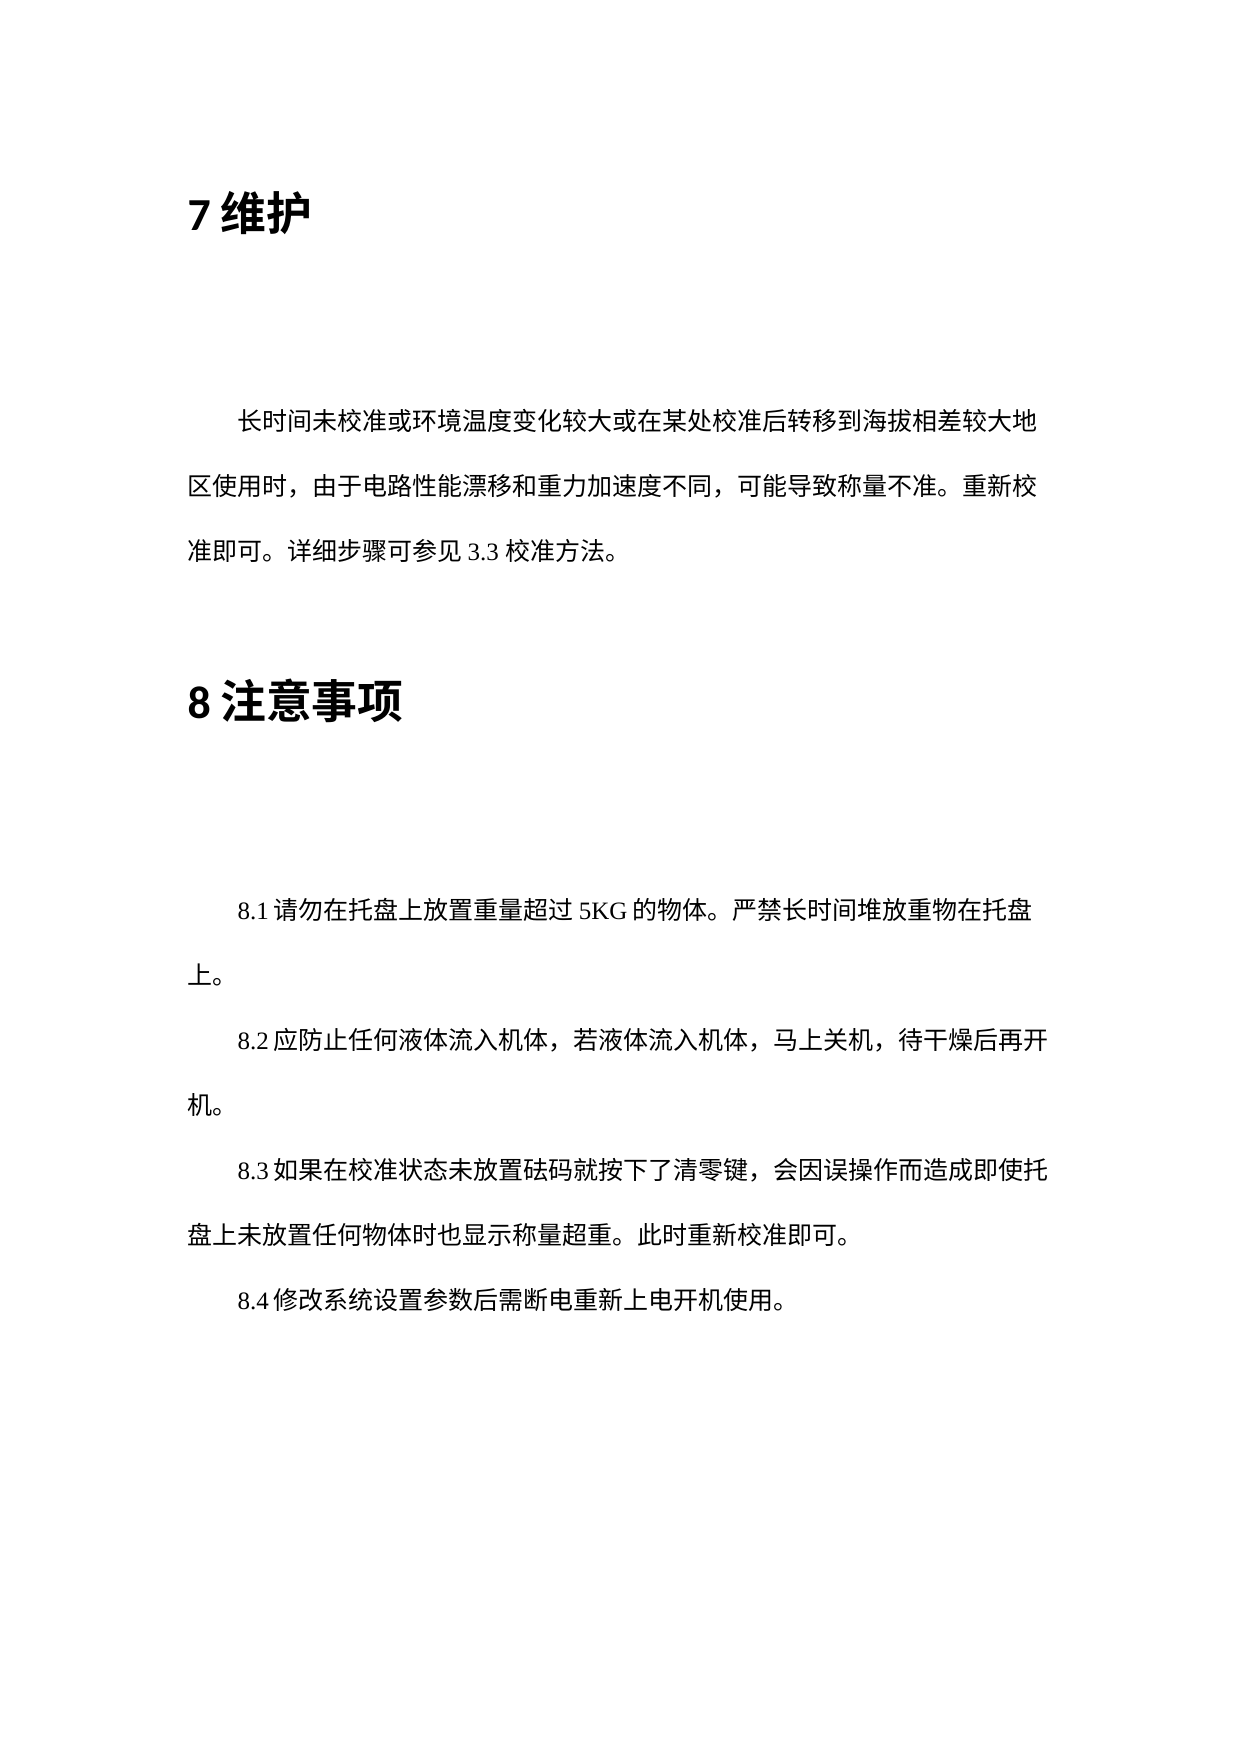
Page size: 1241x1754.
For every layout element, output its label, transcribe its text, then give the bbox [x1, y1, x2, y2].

subtitle 7维护 [187, 162, 1053, 259]
text 8.4修改系统设置参数后需断电重新上电开机使用。 [187, 1266, 1053, 1331]
text 8.3如果在校准状态未放置砝码就按下了清零键，会因误操作而造成即使托盘上未放置任何物体时也显示称量超重。此时重新校准即可。 [187, 1136, 1053, 1266]
text 8.1请勿在托盘上放置重量超过5KG的物体。严禁长时间堆放重物在托盘上。 [187, 876, 1053, 1006]
subtitle 8注意事项 [187, 650, 1053, 748]
text 长时间未校准或环境温度变化较大或在某处校准后转移到海拔相差较大地区使用时，由于电路性能漂移和重力加速度不同，可能导致称量不准。重新校准即可。详细步骤可参见3.3 校准方法。 [187, 387, 1053, 582]
text 8.2应防止任何液体流入机体，若液体流入机体，马上关机，待干燥后再开机。 [187, 1006, 1053, 1136]
